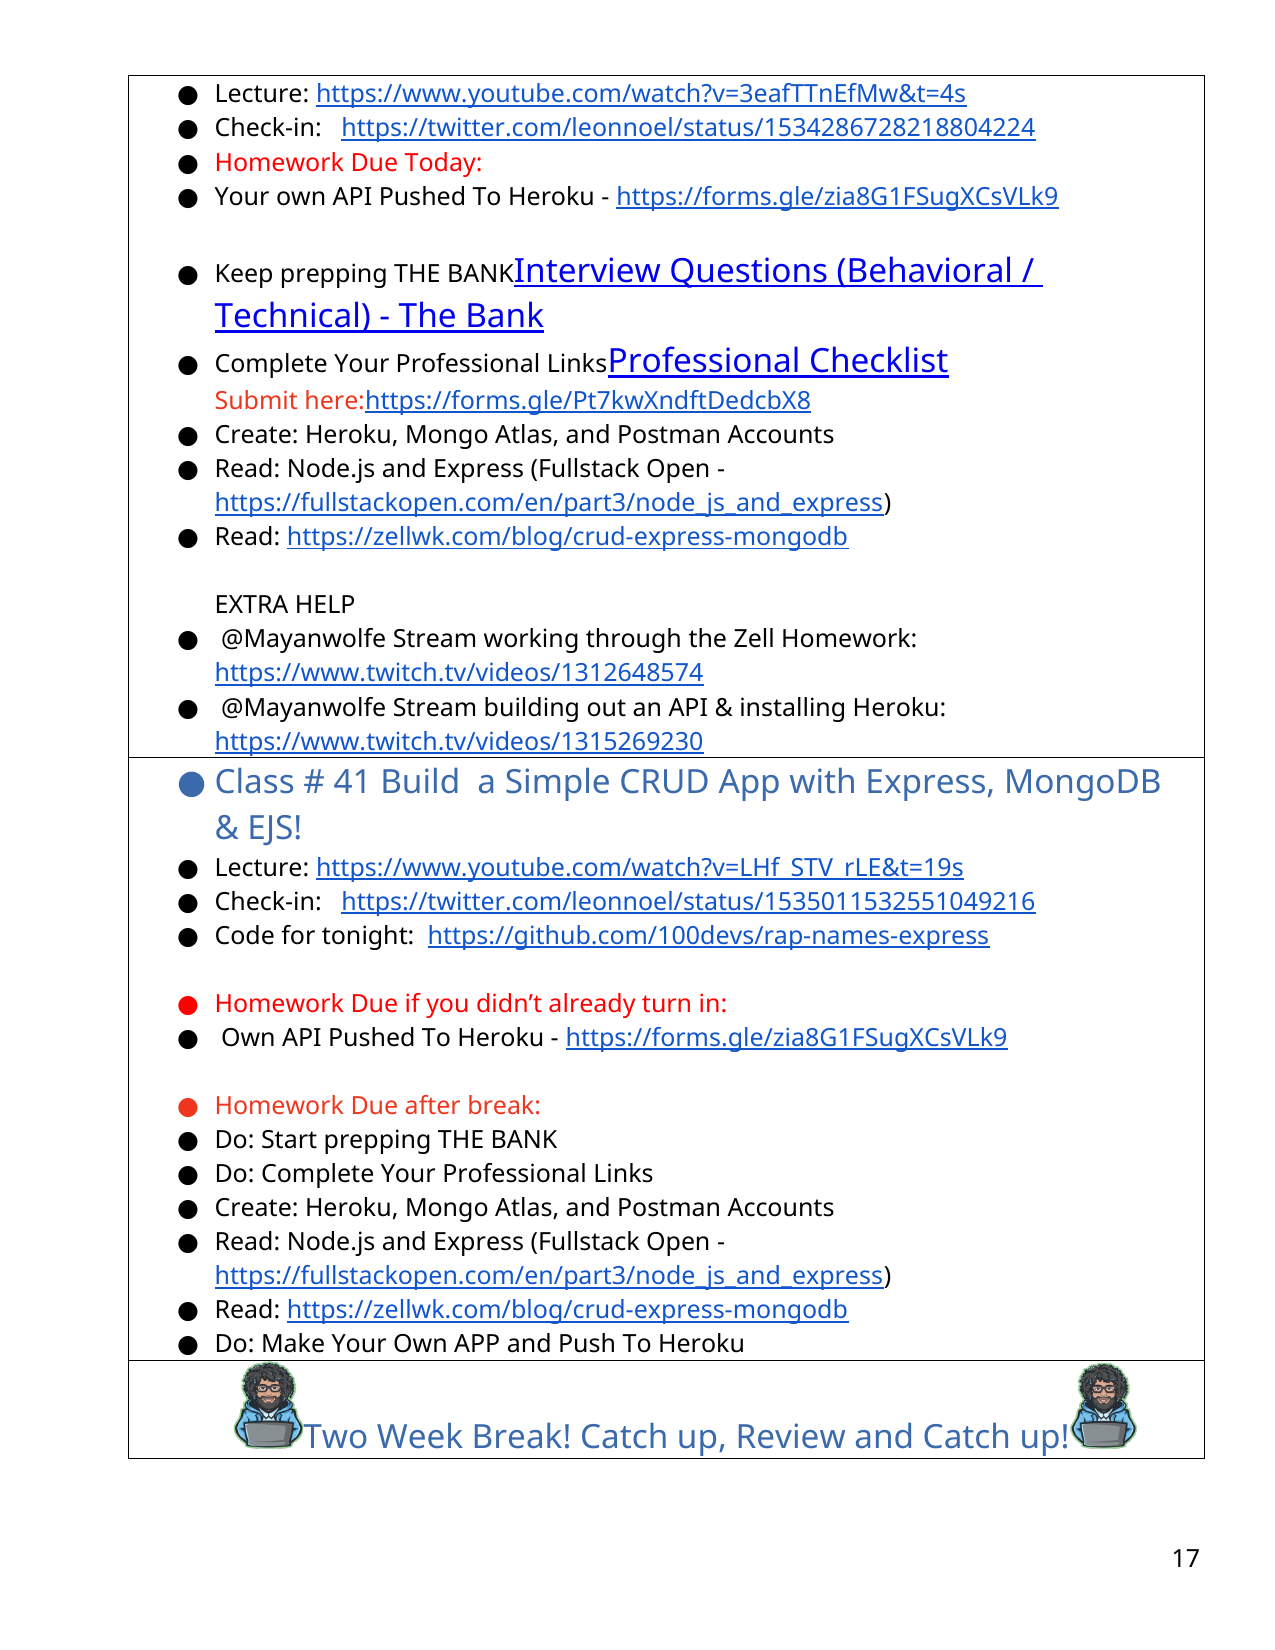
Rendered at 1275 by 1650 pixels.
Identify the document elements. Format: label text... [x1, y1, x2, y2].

picture [233, 1361, 303, 1449]
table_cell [129, 76, 1204, 757]
picture [1070, 1363, 1137, 1449]
table_cell Two Week Break! Catch up, Review and Catch up! [129, 1361, 1204, 1458]
table_cell Class # 41 Build a Simple CRUD App with Express, MongoDB & EJS! Lecture: https://www.youtube.com/watch?v=LHf_STV_rLE&t=19s Check-in: https://twitter.com/leonnoel/status/1535011532551049216 Code for tonight: https://github.com/100devs/rap-names-express Homework Due if you didn’t already turn in: Own API Pushed To Heroku - https://forms.gle/zia8G1FSugXCsVLk9 Homework Due after break: Do: Start prepping THE BANK Do: Complete Your Professional Links Create: Heroku, Mongo Atlas, and Postman Accounts Read: Node.js and Express (Fullstack Open - https://fullstackopen.com/en/part3/node_js_and_express) Read: https://zellwk.com/blog/crud-express-mongodb Do: Make Your Own APP and Push To Heroku [129, 758, 1204, 1360]
